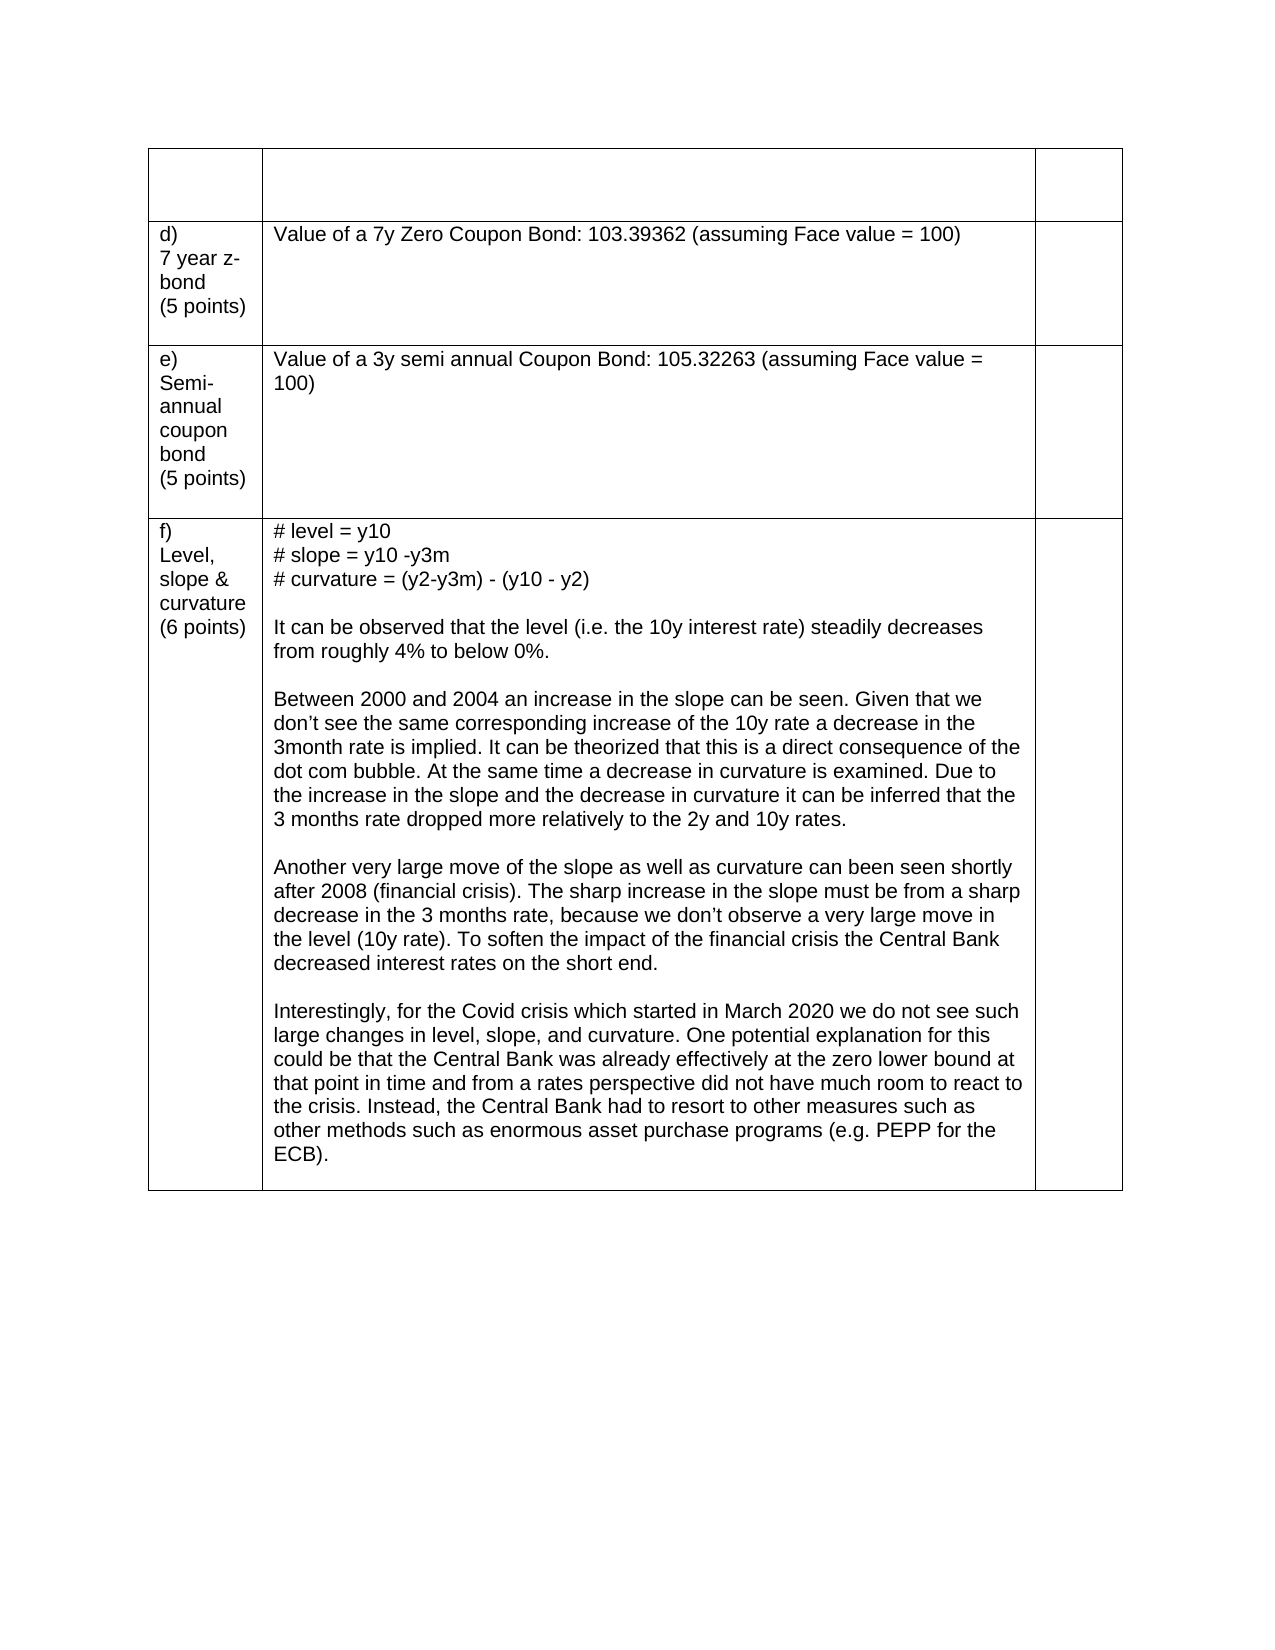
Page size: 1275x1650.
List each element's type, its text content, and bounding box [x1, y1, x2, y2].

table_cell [149, 149, 262, 221]
table_cell [1036, 149, 1122, 221]
table_cell Value of a 3y semi annual Coupon Bond: 105.32263 (assuming Face value = 100) [263, 346, 1035, 518]
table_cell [263, 149, 1035, 221]
table_cell d) 7 year z-bond (5 points) [149, 222, 262, 345]
table_cell Value of a 7y Zero Coupon Bond: 103.39362 (assuming Face value = 100) [263, 222, 1035, 345]
table_cell [1036, 519, 1122, 1190]
table_cell [1036, 346, 1122, 518]
table_cell e) Semi-annual coupon bond (5 points) [149, 346, 262, 518]
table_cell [149, 519, 262, 1190]
table_cell [1036, 222, 1122, 345]
